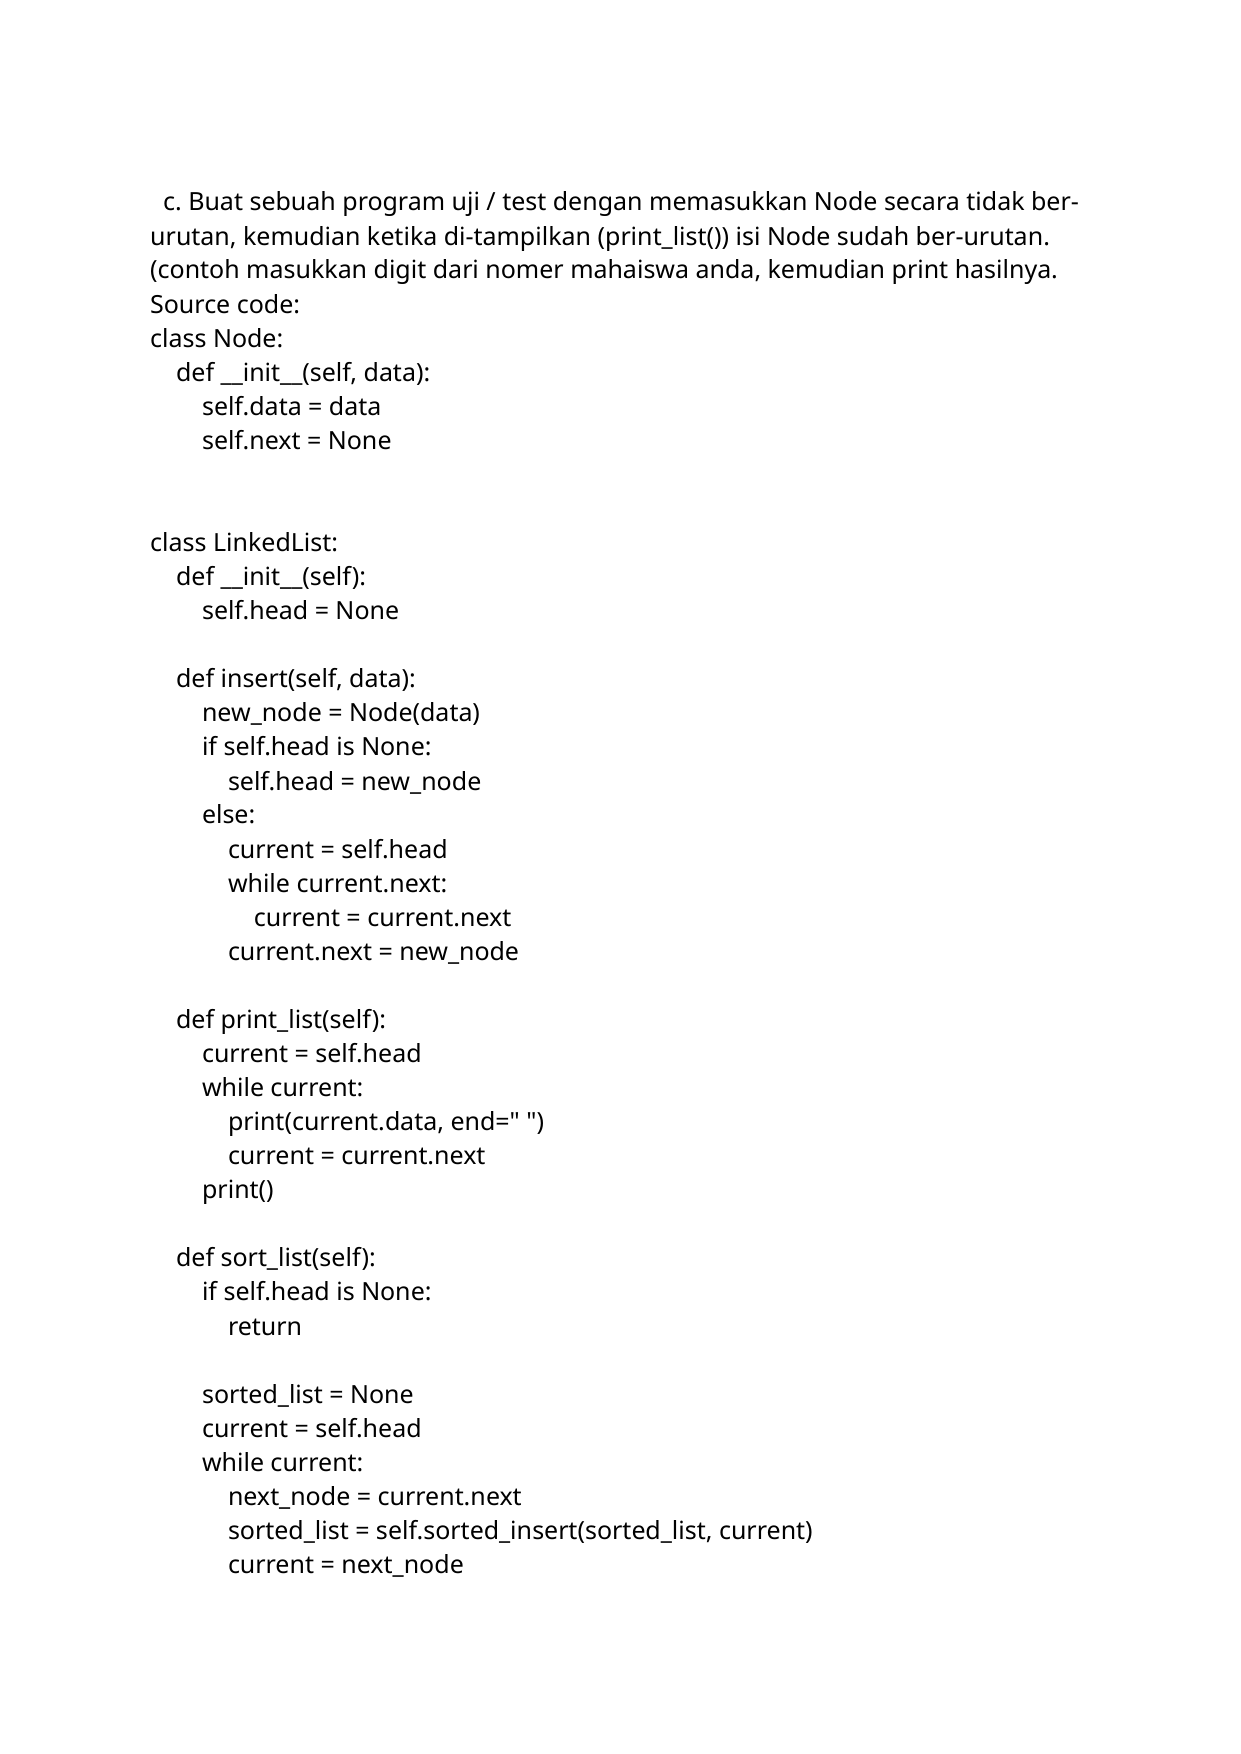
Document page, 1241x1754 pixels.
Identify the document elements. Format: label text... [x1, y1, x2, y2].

text current = next_node [150, 1547, 1090, 1581]
text c. Buat sebuah program uji / test dengan memasukkan Node secara tidak ber-urutan, kemudian ketika di-tampilkan (print_list()) isi Node sudah ber-urutan. (contoh masukkan digit dari nomer mahaiswa anda, kemudian print hasilnya. [150, 184, 1090, 286]
text def print_list(self): [150, 1002, 1090, 1036]
text while current.next: [150, 865, 1090, 899]
text self.head = new_node [150, 763, 1090, 797]
text self.head = None [150, 593, 1090, 627]
text def __init__(self): [150, 559, 1090, 593]
text current.next = new_node [150, 933, 1090, 967]
text def __init__(self, data): [150, 354, 1090, 388]
text sorted_list = None [150, 1376, 1090, 1410]
text current = self.head [150, 1036, 1090, 1070]
text current = self.head [150, 1410, 1090, 1444]
text if self.head is None: [150, 729, 1090, 763]
text return [150, 1308, 1090, 1342]
text sorted_list = self.sorted_insert(sorted_list, current) [150, 1512, 1090, 1547]
text else: [150, 797, 1090, 831]
text self.next = None [150, 422, 1090, 457]
text new_node = Node(data) [150, 695, 1090, 729]
text self.data = data [150, 388, 1090, 422]
text class LinkedList: [150, 525, 1090, 559]
text next_node = current.next [150, 1478, 1090, 1512]
text if self.head is None: [150, 1274, 1090, 1308]
text while current: [150, 1444, 1090, 1478]
text class Node: [150, 320, 1090, 354]
text def sort_list(self): [150, 1240, 1090, 1274]
text current = self.head [150, 831, 1090, 865]
text current = current.next [150, 899, 1090, 933]
text print(current.data, end=" ") [150, 1104, 1090, 1138]
text def insert(self, data): [150, 661, 1090, 695]
text Source code: [150, 286, 1090, 320]
text while current: [150, 1070, 1090, 1104]
text print() [150, 1172, 1090, 1206]
text current = current.next [150, 1138, 1090, 1172]
